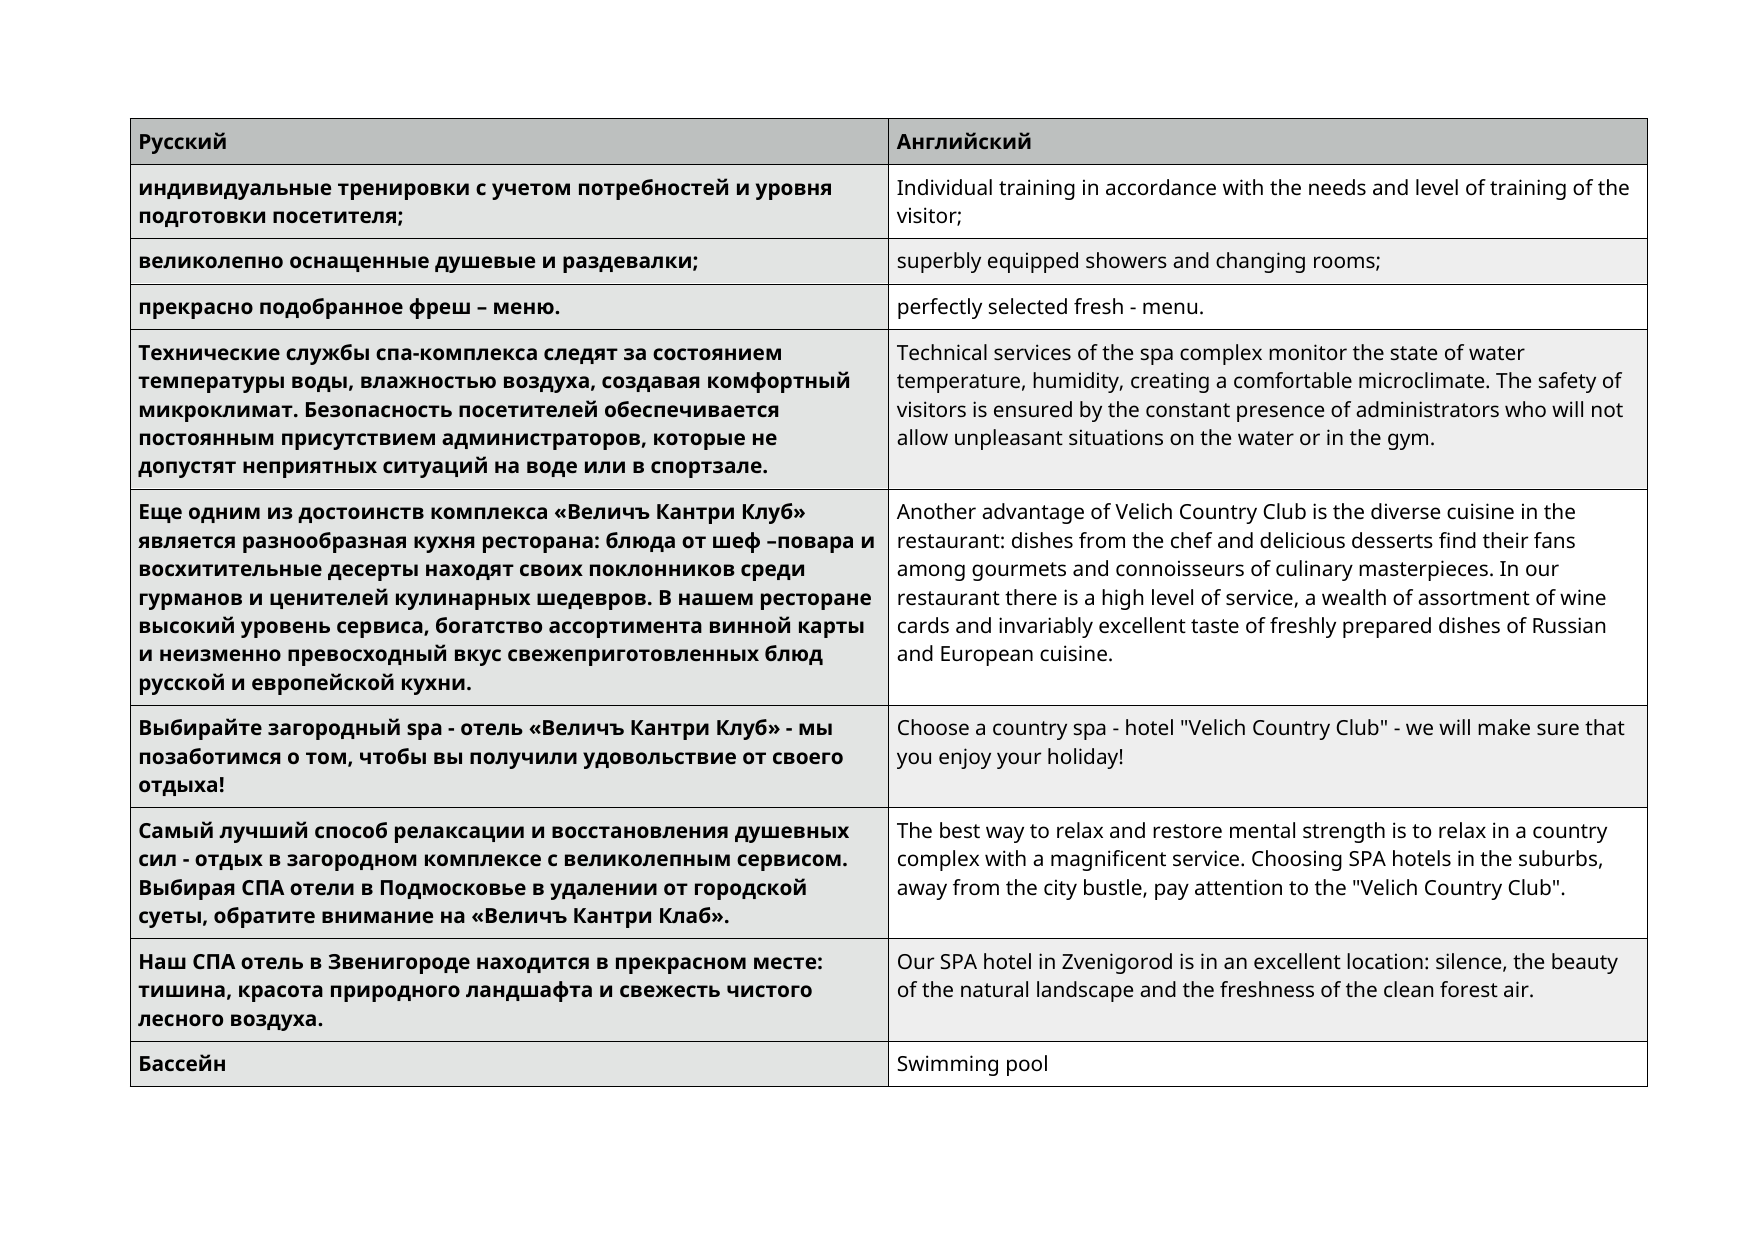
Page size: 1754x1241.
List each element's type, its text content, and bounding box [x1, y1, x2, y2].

table_cell Бассейн [131, 1042, 888, 1086]
table_cell Технические службы спа-комплекса следят за состоянием температуры воды, влажностью воздуха, создавая комфортный микроклимат. Безопасность посетителей обеспечивается постоянным присутствием администраторов, которые не допустят неприятных ситуаций на воде или в спортзале. [131, 330, 888, 488]
table_cell Technical services of the spa complex monitor the state of water temperature, humidity, creating a comfortable microclimate. The safety of visitors is ensured by the constant presence of administrators who will not allow unpleasant situations on the water or in the gym. [889, 330, 1647, 488]
table_cell Еще одним из достоинств комплекса «Величъ Кантри Клуб» является разнообразная кухня ресторана: блюда от шеф –повара и восхитительные десерты находят своих поклонников среди гурманов и ценителей кулинарных шедевров. В нашем ресторане высокий уровень сервиса, богатство ассортимента винной карты и неизменно превосходный вкус свежеприготовленных блюд русской и европейской кухни. [131, 490, 888, 705]
table_cell perfectly selected fresh - menu. [889, 285, 1647, 329]
table_header Английский [889, 119, 1647, 164]
table_cell Individual training in accordance with the needs and level of training of the visitor; [889, 165, 1647, 238]
table_cell Another advantage of Velich Country Club is the diverse cuisine in the restaurant: dishes from the chef and delicious desserts find their fans among gourmets and connoisseurs of culinary masterpieces. In our restaurant there is a high level of service, a wealth of assortment of wine cards and invariably excellent taste of freshly prepared dishes of Russian and European cuisine. [889, 490, 1647, 705]
table_cell великолепно оснащенные душевые и раздевалки; [131, 239, 888, 283]
table_cell Choose a country spa - hotel "Velich Country Club" - we will make sure that you enjoy your holiday! [889, 706, 1647, 807]
table_cell Swimming pool [889, 1042, 1647, 1086]
table_cell прекрасно подобранное фреш – меню. [131, 285, 888, 329]
table_cell superbly equipped showers and changing rooms; [889, 239, 1647, 283]
table_cell Самый лучший способ релаксации и восстановления душевных сил - отдых в загородном комплексе с великолепным сервисом. Выбирая СПА отели в Подмосковье в удалении от городской суеты, обратите внимание на «Величъ Кантри Клаб». [131, 808, 888, 938]
table_cell Our SPA hotel in Zvenigorod is in an excellent location: silence, the beauty of the natural landscape and the freshness of the clean forest air. [889, 939, 1647, 1041]
table_header Русский [131, 119, 888, 164]
table_cell Выбирайте загородный spa - отель «Величъ Кантри Клуб» - мы позаботимся о том, чтобы вы получили удовольствие от своего отдыха! [131, 706, 888, 807]
table_cell индивидуальные тренировки с учетом потребностей и уровня подготовки посетителя; [131, 165, 888, 238]
table_cell The best way to relax and restore mental strength is to relax in a country complex with a magnificent service. Choosing SPA hotels in the suburbs, away from the city bustle, pay attention to the "Velich Country Club". [889, 808, 1647, 938]
table_cell Наш СПА отель в Звенигороде находится в прекрасном месте: тишина, красота природного ландшафта и свежесть чистого лесного воздуха. [131, 939, 888, 1041]
